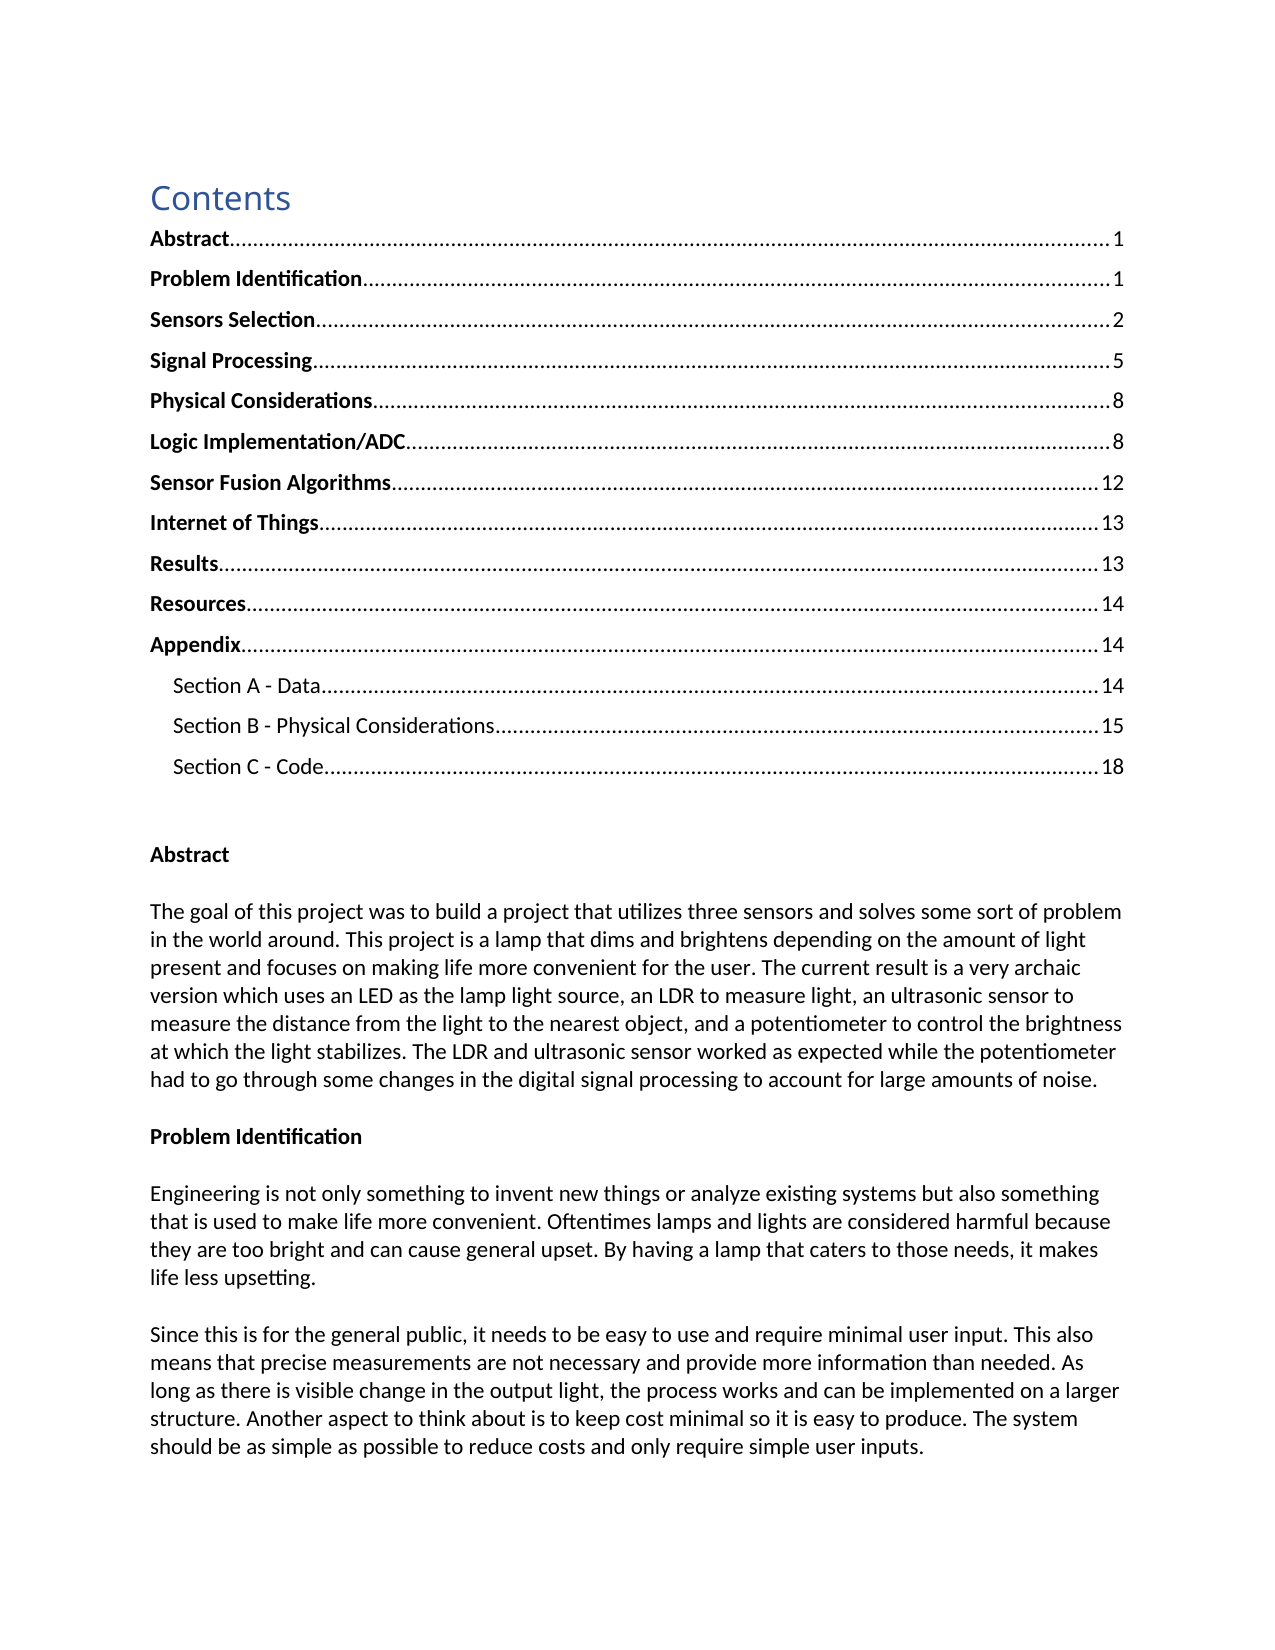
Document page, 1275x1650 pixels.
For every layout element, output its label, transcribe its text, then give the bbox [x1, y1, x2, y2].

text Abstract [150, 840, 1125, 868]
text Problem Identification [150, 1122, 1125, 1150]
text The goal of this project was to build a project that utilizes three sensors and solves some sort of problem in the world around. This project is a lamp that dims and brightens depending on the amount of light present and focuses on making life more convenient for the user. The current result is a very archaic version which uses an LED as the lamp light source, an LDR to measure light, an ultrasonic sensor to measure the distance from the light to the nearest object, and a potentiometer to control the brightness at which the light stabilizes. The LDR and ultrasonic sensor worked as expected while the potentiometer had to go through some changes in the digital signal processing to account for large amounts of noise. [150, 897, 1125, 1093]
text Engineering is not only something to invent new things or analyze existing systems but also something that is used to make life more convenient. Oftentimes lamps and lights are considered harmful because they are too bright and can cause general upset. By having a lamp that caters to those needs, it makes life less upsetting. [150, 1179, 1125, 1291]
text Since this is for the general public, it needs to be easy to use and require minimal user input. This also means that precise measurements are not necessary and provide more information than needed. As long as there is visible change in the output light, the process works and can be implemented on a larger structure. Another aspect to think about is to keep cost minimal so it is easy to produce. The system should be as simple as possible to reduce costs and only require simple user inputs. [150, 1320, 1125, 1460]
